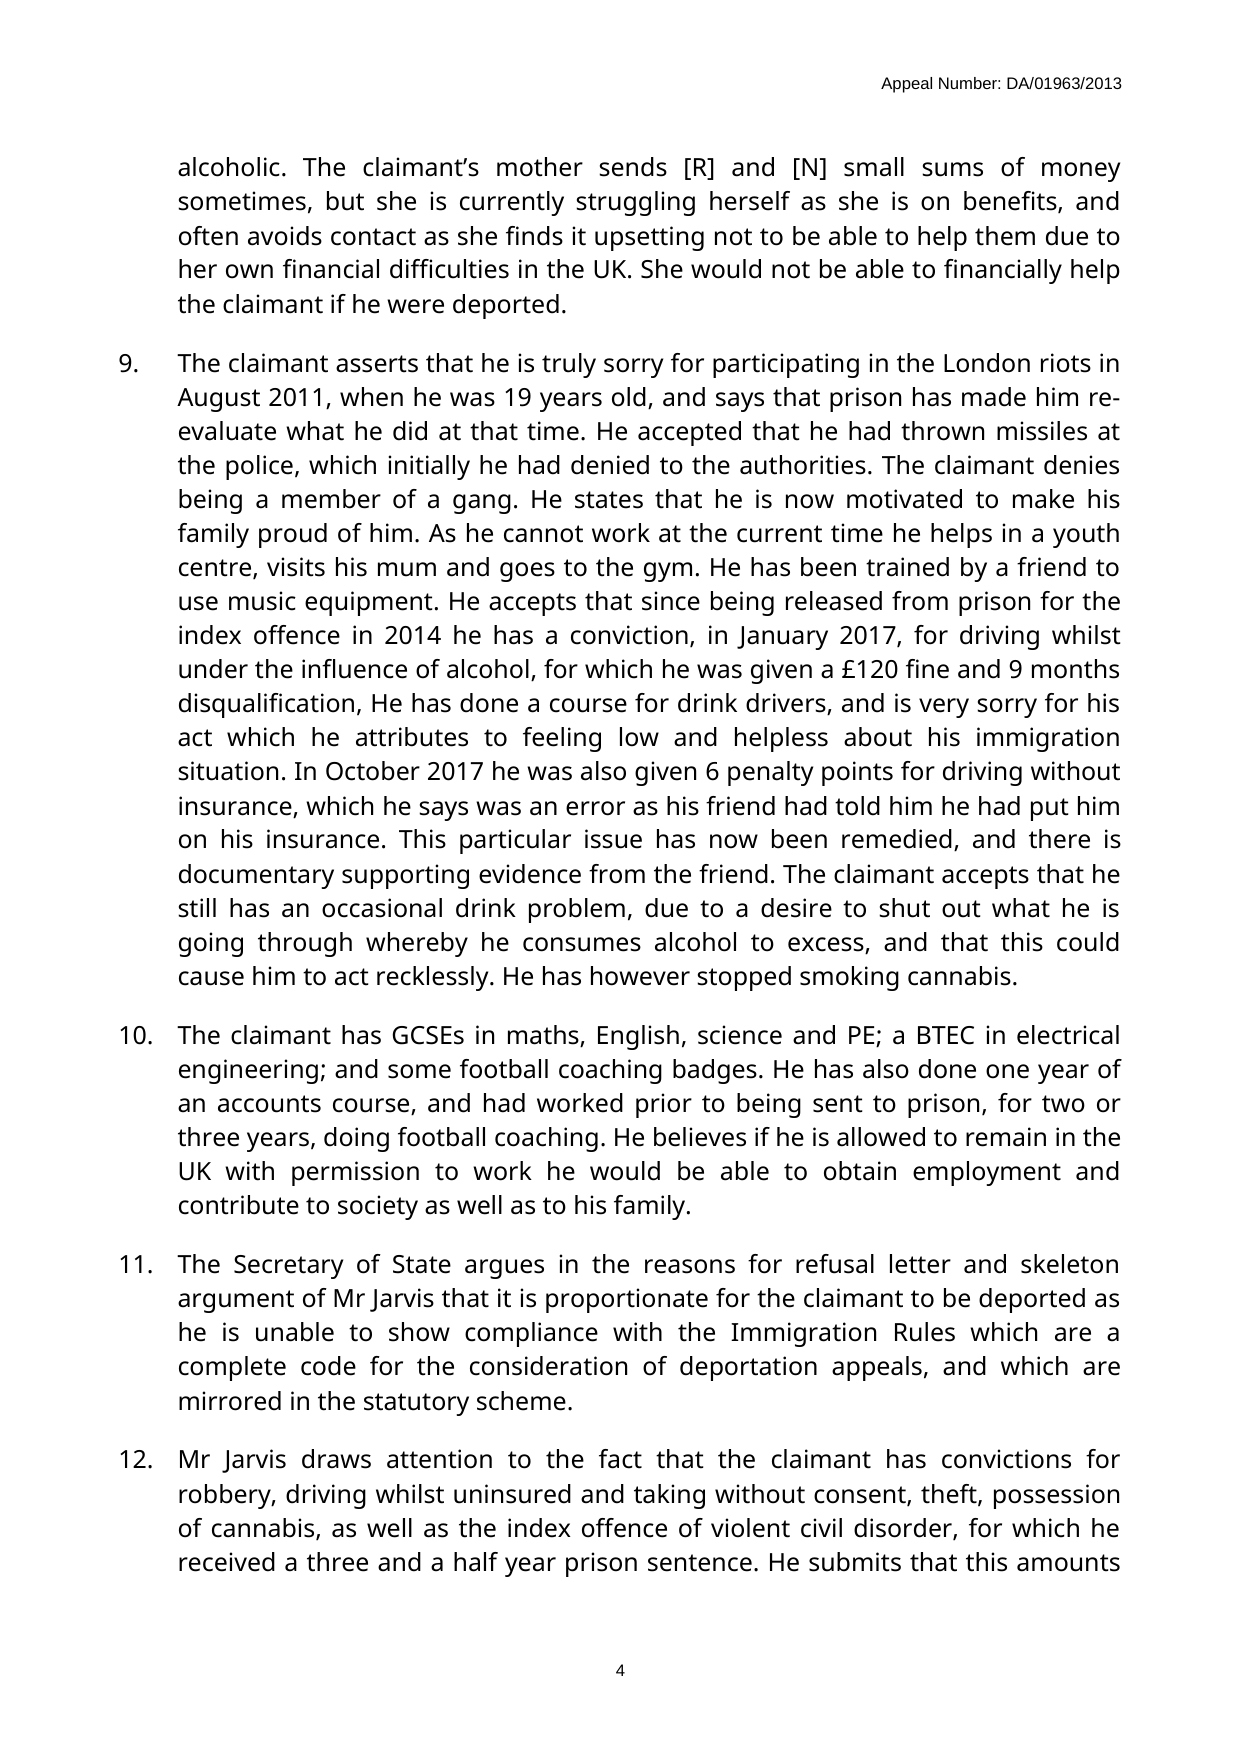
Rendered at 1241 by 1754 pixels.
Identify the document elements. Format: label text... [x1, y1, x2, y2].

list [118, 150, 1122, 320]
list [118, 1442, 1122, 1578]
list The Secretary of State argues in the reasons for refusal letter and skeleton argument of Mr Jarvis that it is proportionate for the claimant to be deported as he is unable to show compliance with the Immigration Rules which are a complete code for the consideration of deportation appeals, and which are mirrored in the statutory scheme. [118, 1247, 1122, 1417]
list The claimant asserts that he is truly sorry for participating in the London riots in August 2011, when he was 19 years old, and says that prison has made him re-evaluate what he did at that time. He accepted that he had thrown missiles at the police, which initially he had denied to the authorities. The claimant denies being a member of a gang. He states that he is now motivated to make his family proud of him. As he cannot work at the current time he helps in a youth centre, visits his mum and goes to the gym. He has been trained by a friend to use music equipment. He accepts that since being released from prison for the index offence in 2014 he has a conviction, in January 2017, for driving whilst under the influence of alcohol, for which he was given a £120 fine and 9 months disqualification, He has done a course for drink drivers, and is very sorry for his act which he attributes to feeling low and helpless about his immigration situation. In October 2017 he was also given 6 penalty points for driving without insurance, which he says was an error as his friend had told him he had put him on his insurance. This particular issue has now been remedied, and there is documentary supporting evidence from the friend. The claimant accepts that he still has an occasional drink problem, due to a desire to shut out what he is going through whereby he consumes alcohol to excess, and that this could cause him to act recklessly. He has however stopped smoking cannabis. [118, 345, 1122, 992]
list The claimant has GCSEs in maths, English, science and PE; a BTEC in electrical engineering; and some football coaching badges. He has also done one year of an accounts course, and had worked prior to being sent to prison, for two or three years, doing football coaching. He believes if he is allowed to remain in the UK with permission to work he would be able to obtain employment and contribute to society as well as to his family. [118, 1017, 1122, 1222]
